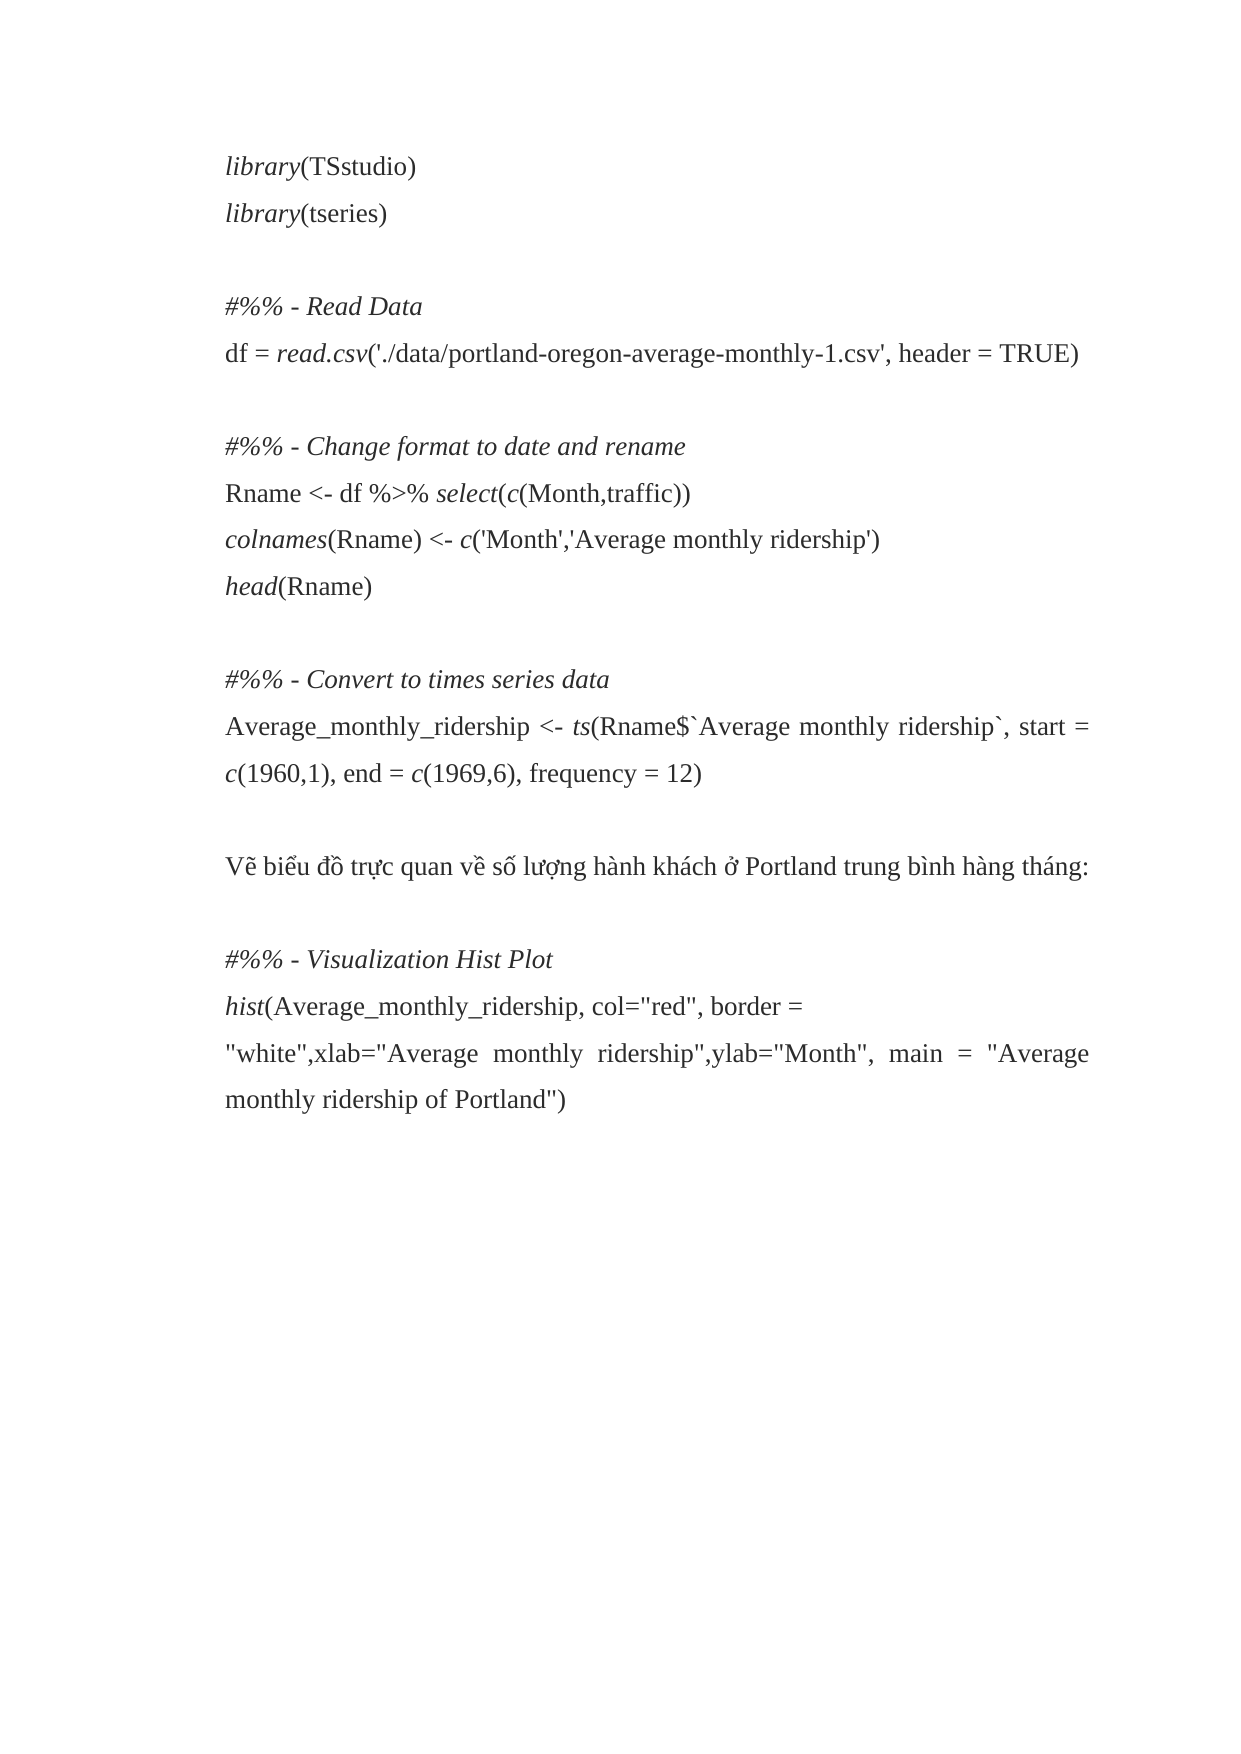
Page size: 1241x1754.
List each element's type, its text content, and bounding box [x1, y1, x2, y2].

text "white",xlab="Average monthly ridership",ylab="Month", main = "Average monthly ridership of Portland") [225, 1037, 1090, 1114]
text Vẽ biểu đồ trực quan về số lượng hành khách ở Portland trung bình hàng tháng: [225, 850, 1090, 881]
text #%% - Convert to times series data [150, 663, 1090, 694]
text library(TSstudio) [150, 150, 1090, 181]
text #%% - Visualization Hist Plot [150, 943, 1090, 974]
text df = read.csv('./data/portland-oregon-average-monthly-1.csv', header = TRUE) [225, 337, 1090, 368]
text #%% - Change format to date and rename [150, 430, 1090, 461]
text head(Rname) [150, 570, 1090, 601]
text Average_monthly_ridership <- ts(Rname$`Average monthly ridership`, start = c(1960,1), end = c(1969,6), frequency = 12) [225, 710, 1090, 788]
text Rname <- df %>% select(c(Month,traffic)) [150, 477, 1090, 508]
text #%% - Read Data [150, 290, 1090, 321]
text hist(Average_monthly_ridership, col="red", border = [150, 990, 1090, 1021]
text library(tseries) [150, 197, 1090, 228]
text colnames(Rname) <- c('Month','Average monthly ridership') [150, 523, 1090, 554]
